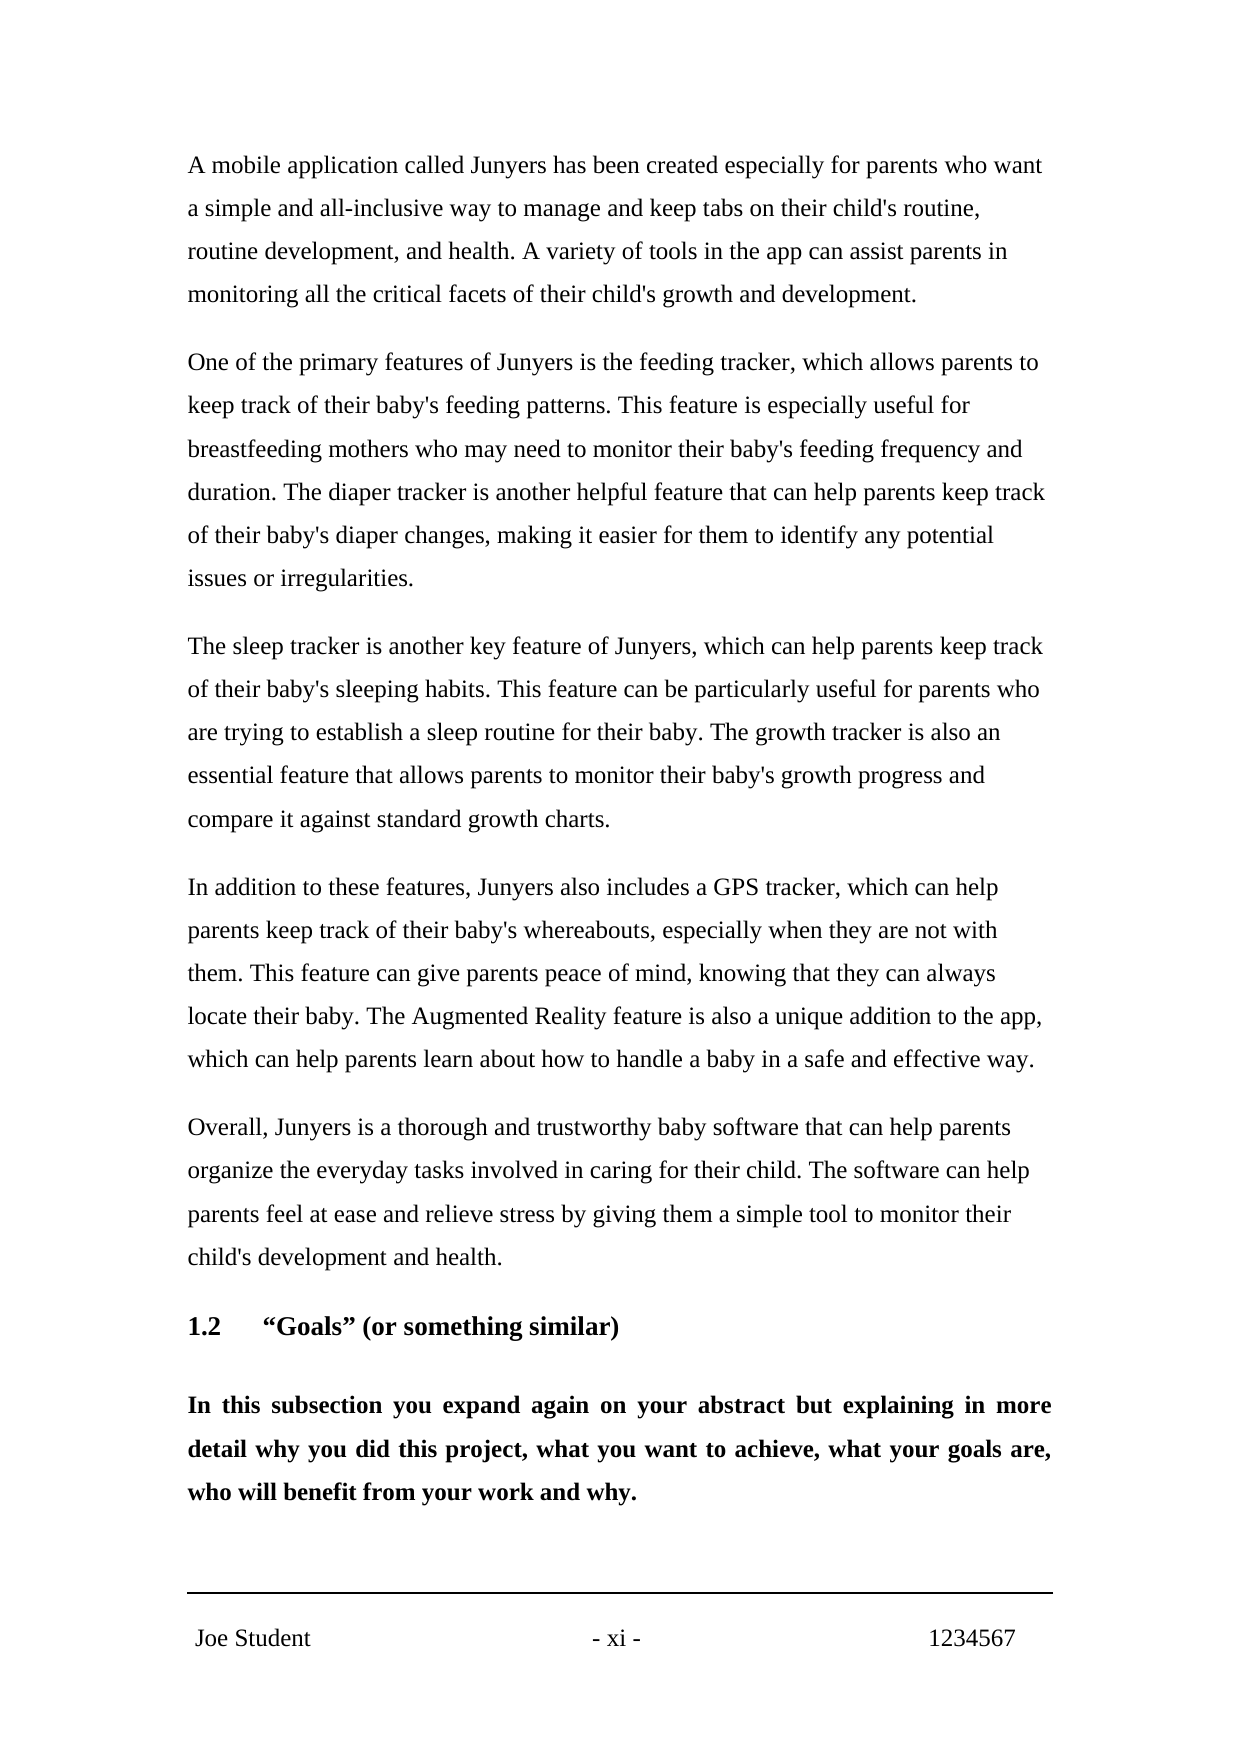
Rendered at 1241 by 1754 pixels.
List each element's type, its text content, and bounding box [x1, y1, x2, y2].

subtitle 1.2 “Goals” (or something similar) [187, 1310, 1053, 1341]
subtitle A mobile application called Junyers has been created especially for parents who want a simple and all-inclusive way to manage and keep tabs on their child's routine, routine development, and health. A variety of tools in the app can assist parents in monitoring all the critical facets of their child's growth and development. [187, 150, 1053, 308]
subtitle The sleep tracker is another key feature of Junyers, which can help parents keep track of their baby's sleeping habits. This feature can be particularly useful for parents who are trying to establish a sleep routine for their baby. The growth tracker is also an essential feature that allows parents to monitor their baby's growth progress and compare it against standard growth charts. [187, 631, 1053, 832]
subtitle In addition to these features, Junyers also includes a GPS tracker, which can help parents keep track of their baby's whereabouts, especially when they are not with them. This feature can give parents peace of mind, knowing that they can always locate their baby. The Augmented Reality feature is also a unique addition to the app, which can help parents learn about how to handle a baby in a safe and effective way. [187, 872, 1053, 1073]
subtitle Overall, Junyers is a thorough and trustworthy baby software that can help parents organize the everyday tasks involved in caring for their child. The software can help parents feel at ease and relieve stress by giving them a simple tool to monitor their child's development and health. [187, 1112, 1053, 1271]
subtitle One of the primary features of Junyers is the feeding tracker, which allows parents to keep track of their baby's feeding patterns. This feature is especially useful for breastfeeding mothers who may need to monitor their baby's feeding frequency and duration. The diaper tracker is another helpful feature that can help parents keep track of their baby's diaper changes, making it easier for them to identify any potential issues or irregularities. [187, 347, 1053, 592]
text In this subsection you expand again on your abstract but explaining in more detail why you did this project, what you want to achieve, what your goals are, who will benefit from your work and why. [187, 1391, 1053, 1506]
